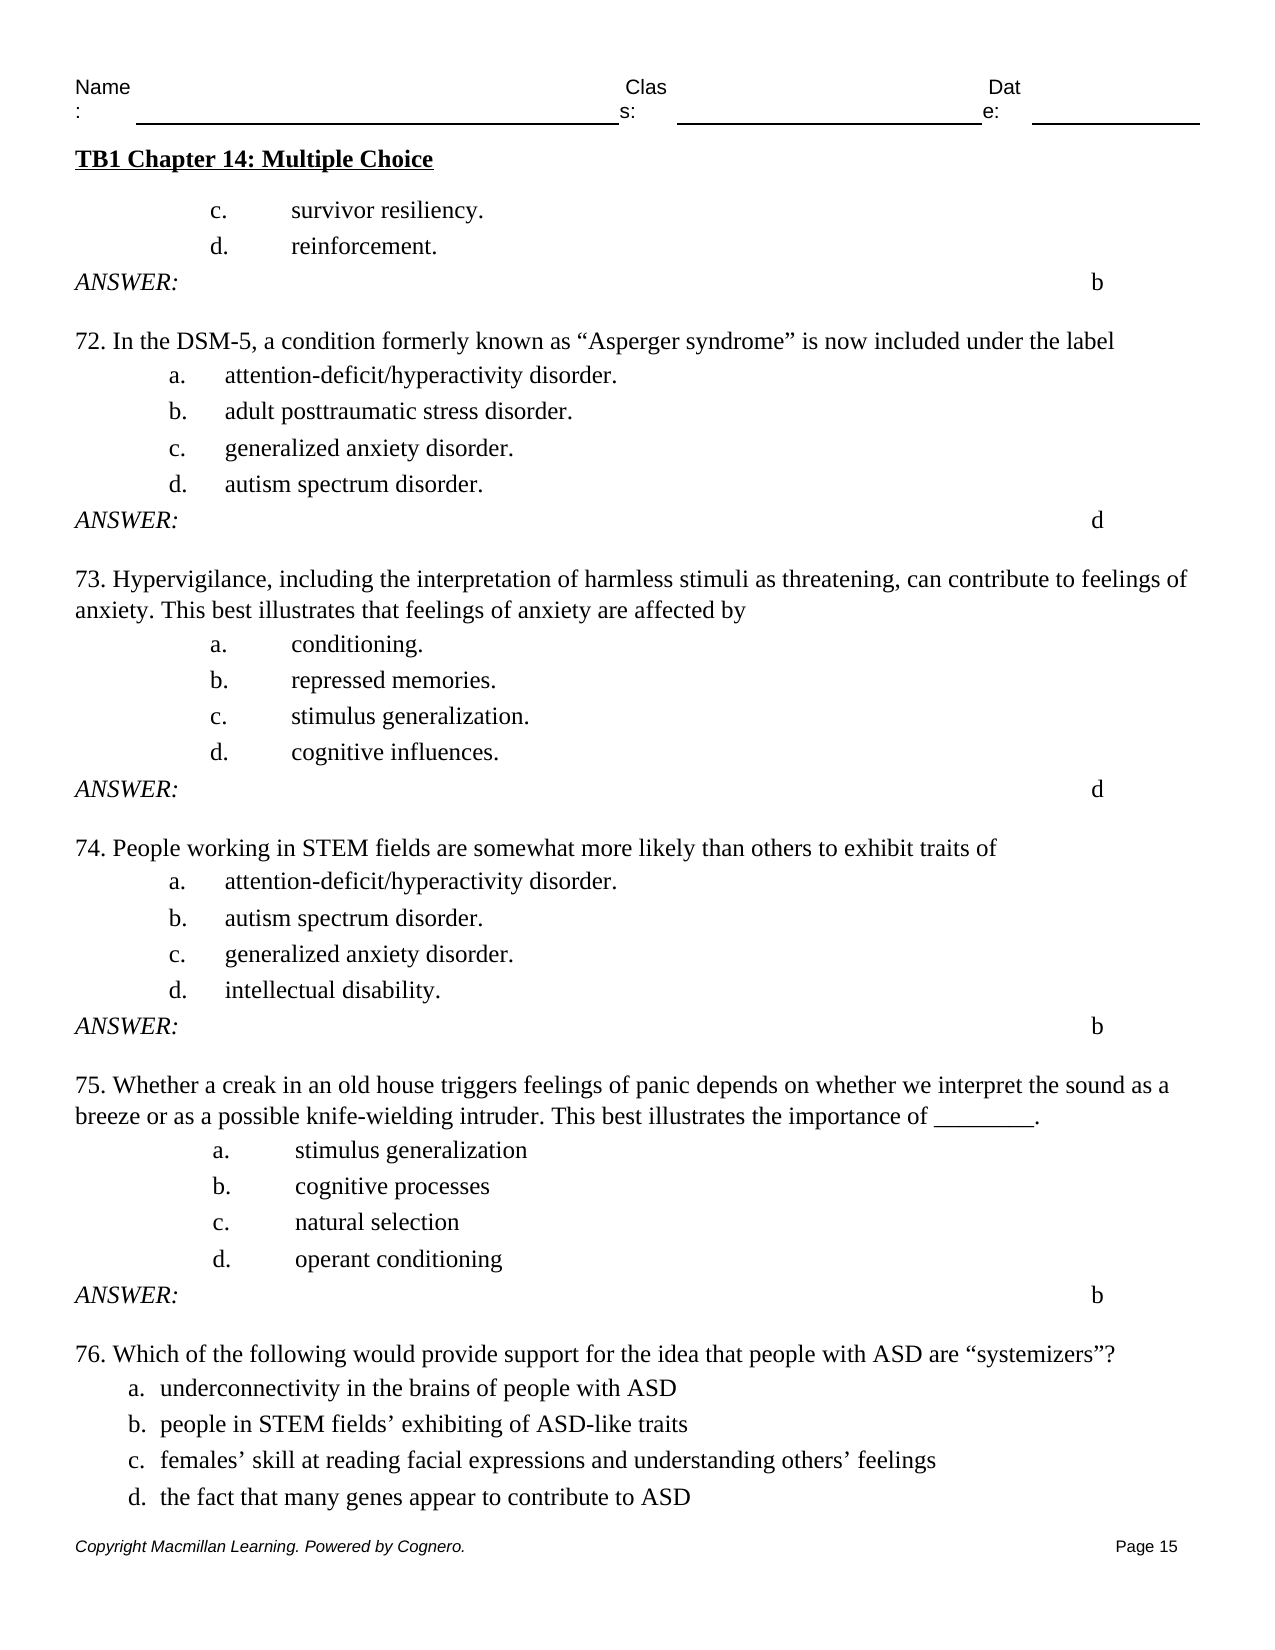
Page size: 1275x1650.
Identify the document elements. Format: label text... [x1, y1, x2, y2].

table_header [75, 1339, 1200, 1515]
table_header 75. Whether a creak in an old house triggers feelings of panic depends on whether we interpret the sound as a breeze or as a possible knife-wielding intruder. This best illustrates the importance of ________. [75, 1070, 1200, 1312]
table_header 74. People working in STEM fields are somewhat more likely than others to exhibit traits of [75, 833, 1200, 1043]
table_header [75, 192, 1200, 299]
table_header 72. In the DSM-5, a condition formerly known as “Asperger syndrome” is now included under the label [75, 326, 1200, 537]
table_header 73. Hypervigilance, including the interpretation of harmless stimuli as threatening, can contribute to feelings of anxiety. This best illustrates that feelings of anxiety are affected by [75, 564, 1200, 806]
